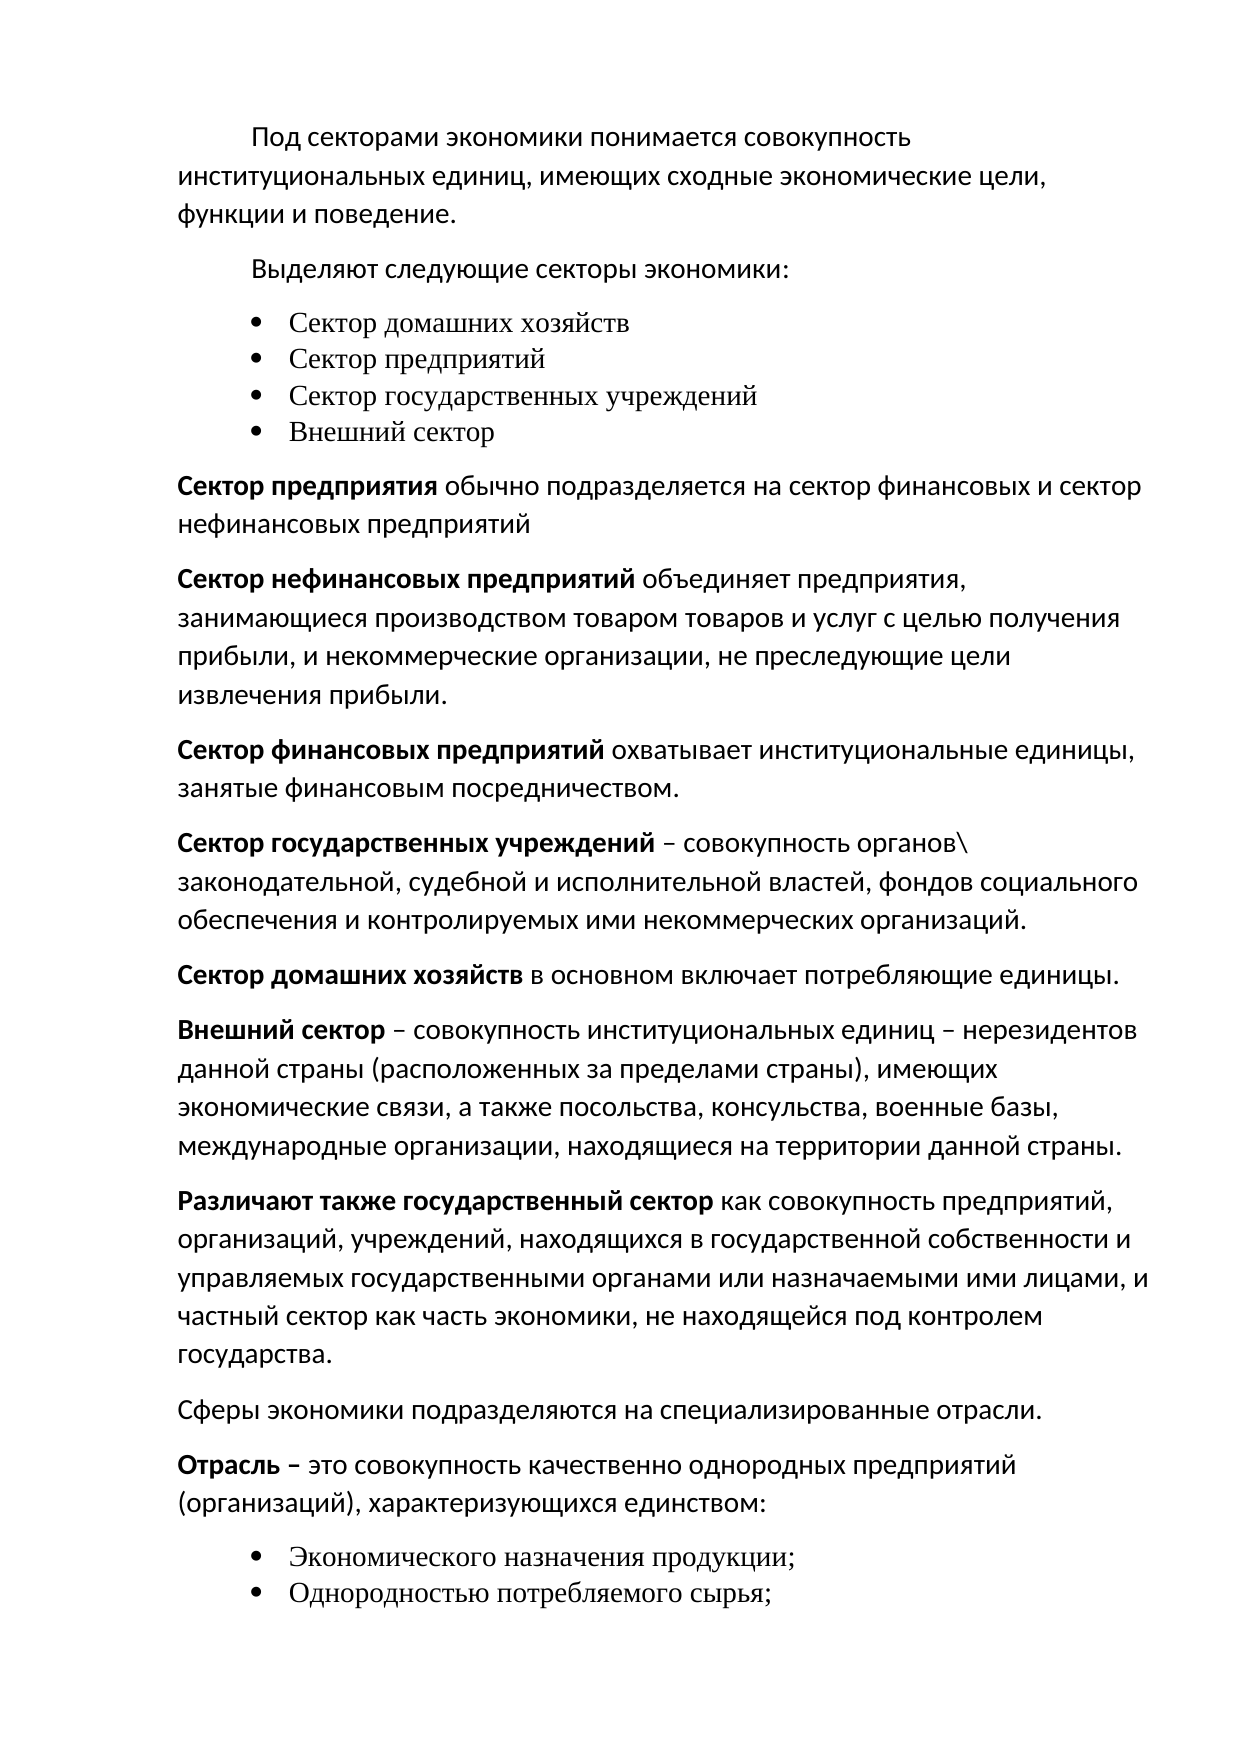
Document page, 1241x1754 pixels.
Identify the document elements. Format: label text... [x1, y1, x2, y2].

list Однородностью потребляемого сырья; [251, 1576, 1152, 1609]
text Отрасль – это совокупность качественно однородных предприятий (организаций), характеризующихся единством: [177, 1446, 1152, 1520]
list Внешний сектор [251, 414, 1152, 448]
list Экономического назначения продукции; [251, 1539, 1152, 1573]
text Сектор государственных учреждений – совокупность органов\ законодательной, судебной и исполнительной властей, фондов социального обеспечения и контролируемых ими некоммерческих организаций. [177, 824, 1152, 937]
text Сектор домашних хозяйств в основном включает потребляющие единицы. [177, 956, 1152, 992]
text Сектор предприятия обычно подразделяется на сектор финансовых и сектор нефинансовых предприятий [177, 467, 1152, 541]
text Сектор финансовых предприятий охватывает институциональные единицы, занятые финансовым посредничеством. [177, 731, 1152, 805]
text Сферы экономики подразделяются на специализированные отрасли. [177, 1391, 1152, 1426]
text Под секторами экономики понимается совокупность институциональных единиц, имеющих сходные экономические цели, функции и поведение. [177, 118, 1152, 231]
list Сектор домашних хозяйств [251, 305, 1152, 339]
text Различают также государственный сектор как совокупность предприятий, организаций, учреждений, находящихся в государственной собственности и управляемых государственными органами или назначаемыми ими лицами, и частный сектор как часть экономики, не находящейся под контролем государства. [177, 1182, 1152, 1371]
list Сектор государственных учреждений [251, 378, 1152, 411]
text Сектор нефинансовых предприятий объединяет предприятия, занимающиеся производством товаром товаров и услуг с целью получения прибыли, и некоммерческие организации, не преследующие цели извлечения прибыли. [177, 560, 1152, 711]
text Выделяют следующие секторы экономики: [177, 250, 1152, 286]
list Сектор предприятий [251, 341, 1152, 375]
text Внешний сектор – совокупность институциональных единиц – нерезидентов данной страны (расположенных за пределами страны), имеющих экономические связи, а также посольства, консульства, военные базы, международные организации, находящиеся на территории данной страны. [177, 1011, 1152, 1162]
